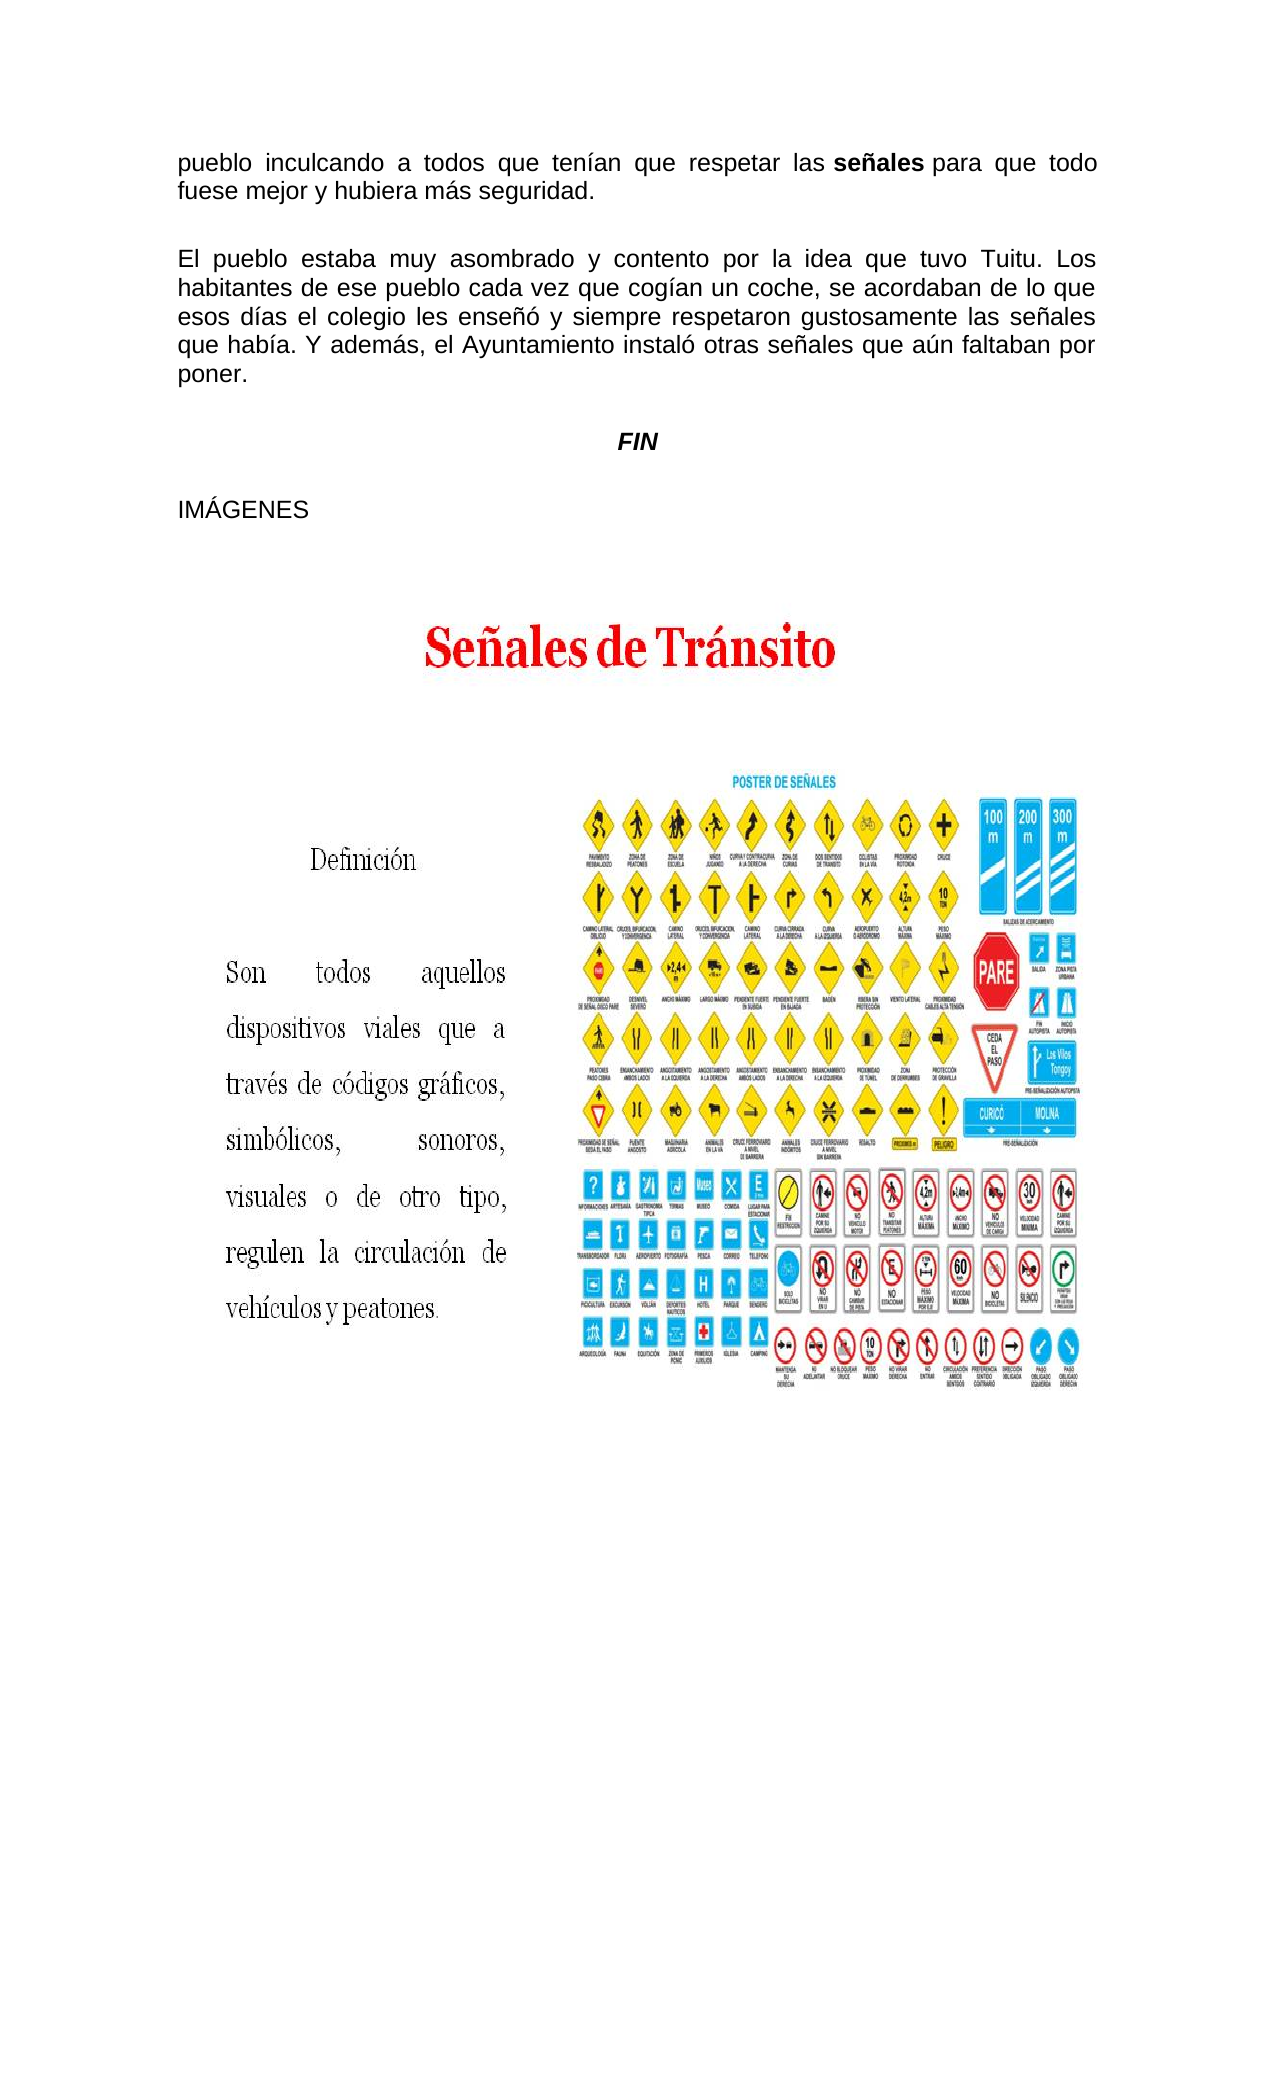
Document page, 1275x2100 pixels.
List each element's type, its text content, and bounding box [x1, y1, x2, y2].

text El pueblo estaba muy asombrado y contento por la idea que tuvo Tuitu. Los habitantes de ese pueblo cada vez que cogían un coche, se acordaban de lo que esos días el colegio les enseñó y siempre respetaron gustosamente las señales que había. Y además, el Ayuntamiento instaló otras señales que aún faltaban por poner. [177, 244, 1098, 388]
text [177, 148, 1098, 205]
picture [177, 562, 1098, 1495]
text FIN [177, 427, 1098, 456]
text IMÁGENES [177, 495, 1098, 523]
